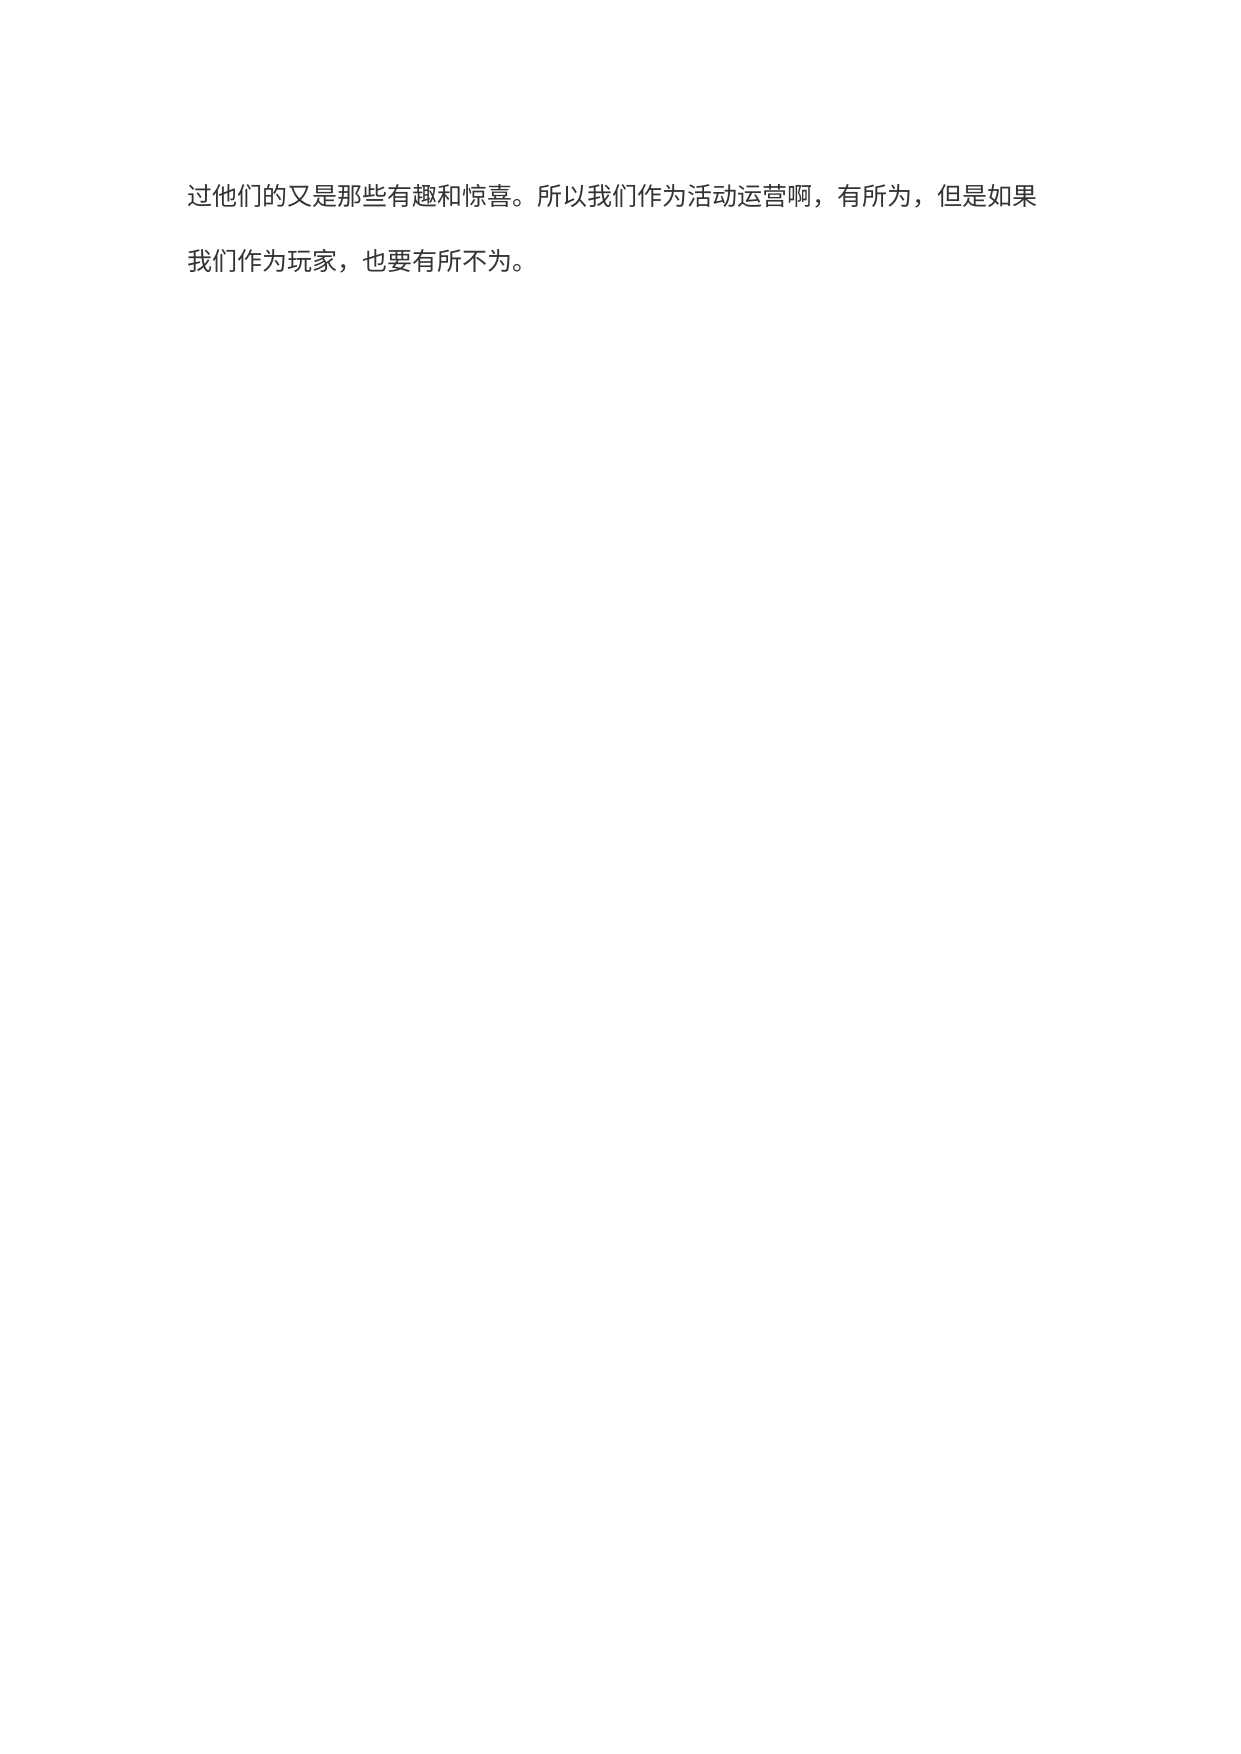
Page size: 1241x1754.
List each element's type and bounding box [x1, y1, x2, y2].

text [187, 162, 1053, 292]
